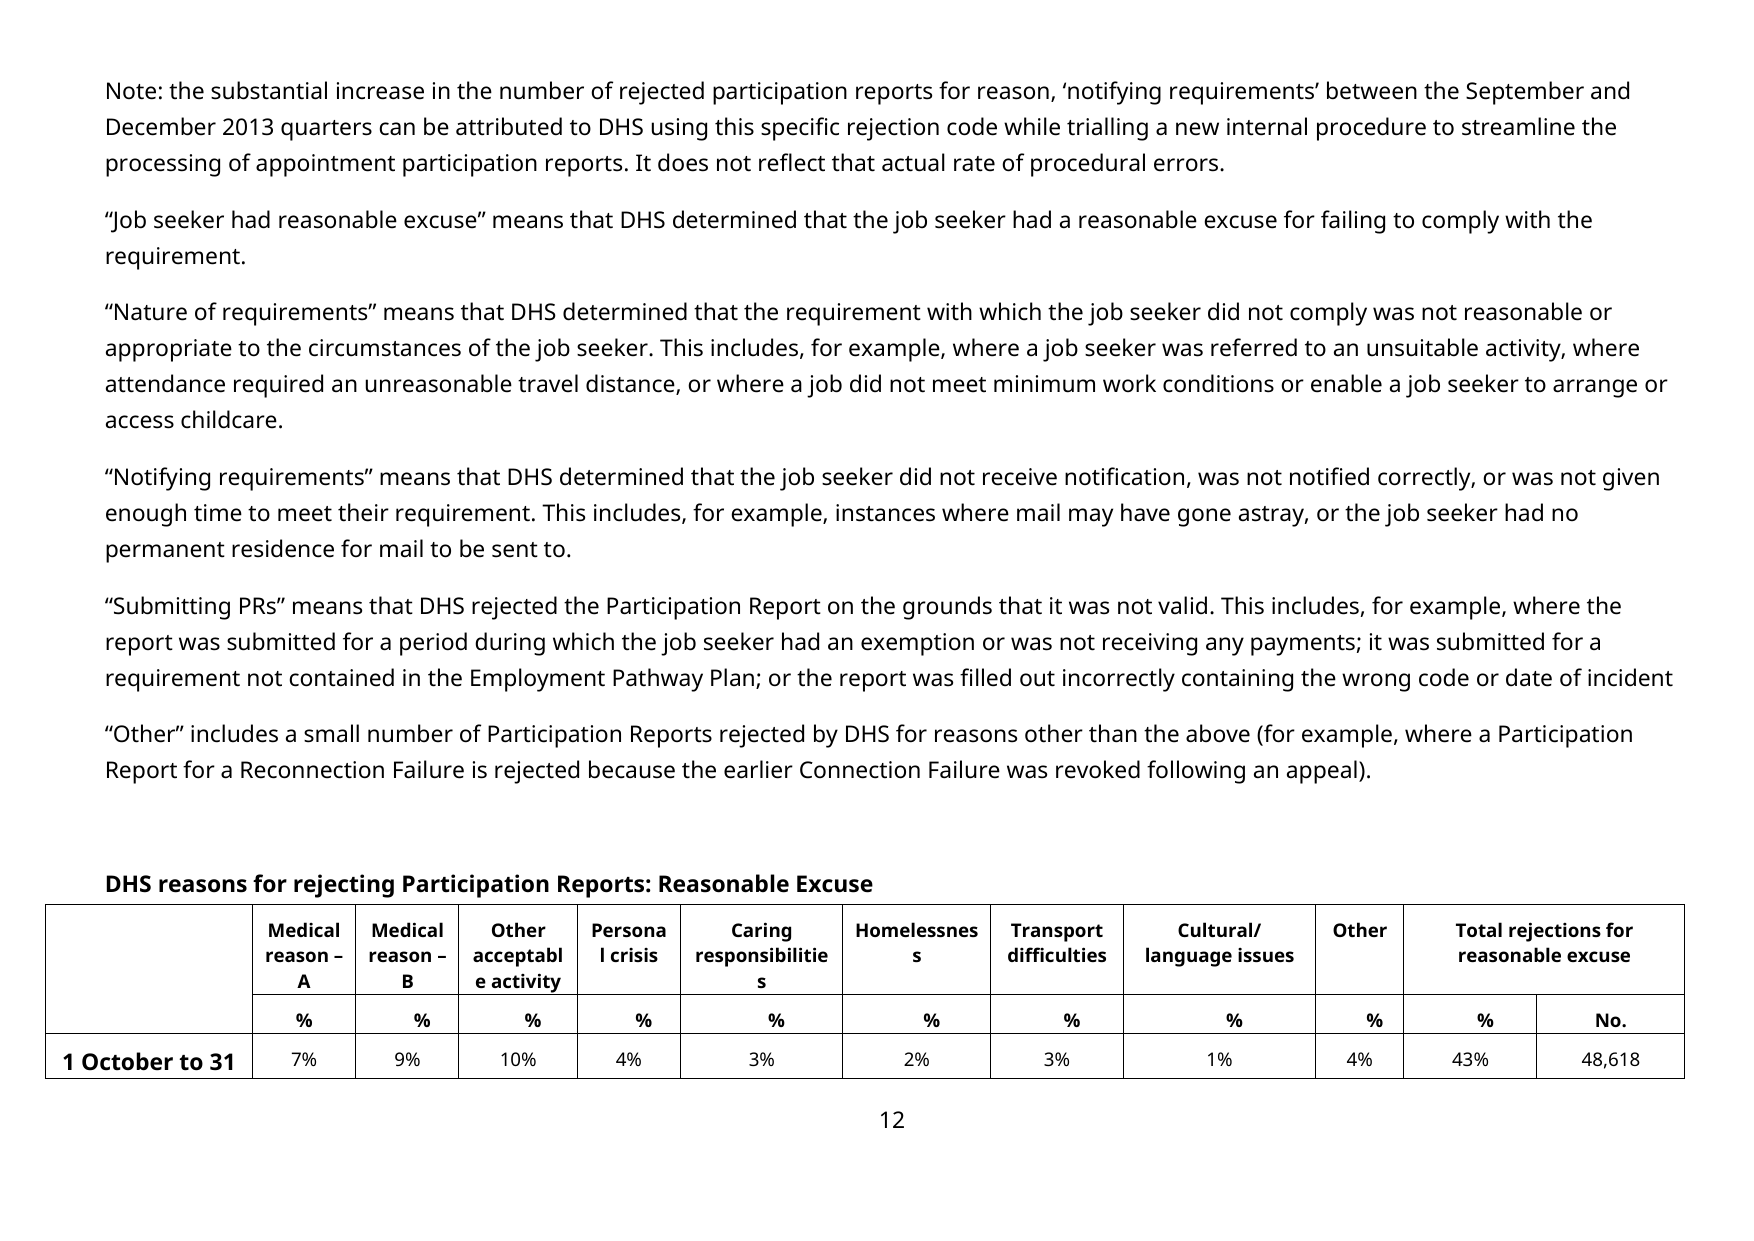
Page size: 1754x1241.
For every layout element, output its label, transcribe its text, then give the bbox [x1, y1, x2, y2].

table_cell % [991, 995, 1123, 1033]
table_cell 7% [253, 1034, 355, 1078]
table_header Medical reason – A [253, 905, 355, 994]
table_header Caring responsibilities [681, 905, 842, 994]
text “Notifying requirements” means that DHS determined that the job seeker did not receive notification, was not notified correctly, or was not given enough time to meet their requirement. This includes, for example, instances where mail may have gone astray, or the job seeker had no permanent residence for mail to be sent to. [104, 461, 1679, 564]
text “Submitting PRs” means that DHS rejected the Participation Report on the grounds that it was not valid. This includes, for example, where the report was submitted for a period during which the job seeker had an exemption or was not receiving any payments; it was submitted for a requirement not contained in the Employment Pathway Plan; or the report was filled out incorrectly containing the wrong code or date of incident [104, 589, 1679, 693]
text “Nature of requirements” means that DHS determined that the requirement with which the job seeker did not comply was not reasonable or appropriate to the circumstances of the job seeker. This includes, for example, where a job seeker was referred to an unsuitable activity, where attendance required an unreasonable travel distance, or where a job did not meet minimum work conditions or enable a job seeker to arrange or access childcare. [104, 296, 1679, 435]
table_cell % [459, 995, 577, 1033]
table_cell % [1404, 995, 1536, 1033]
text “Job seeker had reasonable excuse” means that DHS determined that the job seeker had a reasonable excuse for failing to comply with the requirement. [104, 204, 1679, 271]
table_header Cultural/language issues [1124, 905, 1315, 994]
table_cell 1 October to 31 December 2013 [46, 1034, 252, 1078]
table_cell 4% [578, 1034, 680, 1078]
table_cell 10% [459, 1034, 577, 1078]
table_header Personal crisis [578, 905, 680, 994]
table_header [46, 905, 252, 1033]
table_cell % [578, 995, 680, 1033]
table_header Medical reason – B [356, 905, 458, 994]
table_cell 3% [991, 1034, 1123, 1078]
table_header Transport difficulties [991, 905, 1123, 994]
table_header Homelessness [843, 905, 990, 994]
table_cell No. [1537, 995, 1684, 1033]
table_cell 3% [681, 1034, 842, 1078]
table_cell % [1316, 995, 1403, 1033]
table_cell 9% [356, 1034, 458, 1078]
subtitle DHS reasons for rejecting Participation Reports: Reasonable Excuse [104, 868, 1679, 899]
text “Other” includes a small number of Participation Reports rejected by DHS for reasons other than the above (for example, where a Participation Report for a Reconnection Failure is rejected because the earlier Connection Failure was revoked following an appeal). [104, 718, 1679, 785]
table_cell 4% [1316, 1034, 1403, 1078]
table_header Total rejections for reasonable excuse [1404, 905, 1684, 994]
table_cell 2% [843, 1034, 990, 1078]
table_cell % [843, 995, 990, 1033]
table_cell % [1124, 995, 1315, 1033]
table_cell 43% [1404, 1034, 1536, 1078]
table_cell % [356, 995, 458, 1033]
text Note: the substantial increase in the number of rejected participation reports for reason, ‘notifying requirements’ between the September and December 2013 quarters can be attributed to DHS using this specific rejection code while trialling a new internal procedure to streamline the processing of appointment participation reports. It does not reflect that actual rate of procedural errors. [104, 75, 1679, 178]
table_cell 48,618 [1537, 1034, 1684, 1078]
table_cell 1% [1124, 1034, 1315, 1078]
table_cell % [253, 995, 355, 1033]
table_cell % [681, 995, 842, 1033]
table_header Other [1316, 905, 1403, 994]
table_header Other acceptable activity [459, 905, 577, 994]
